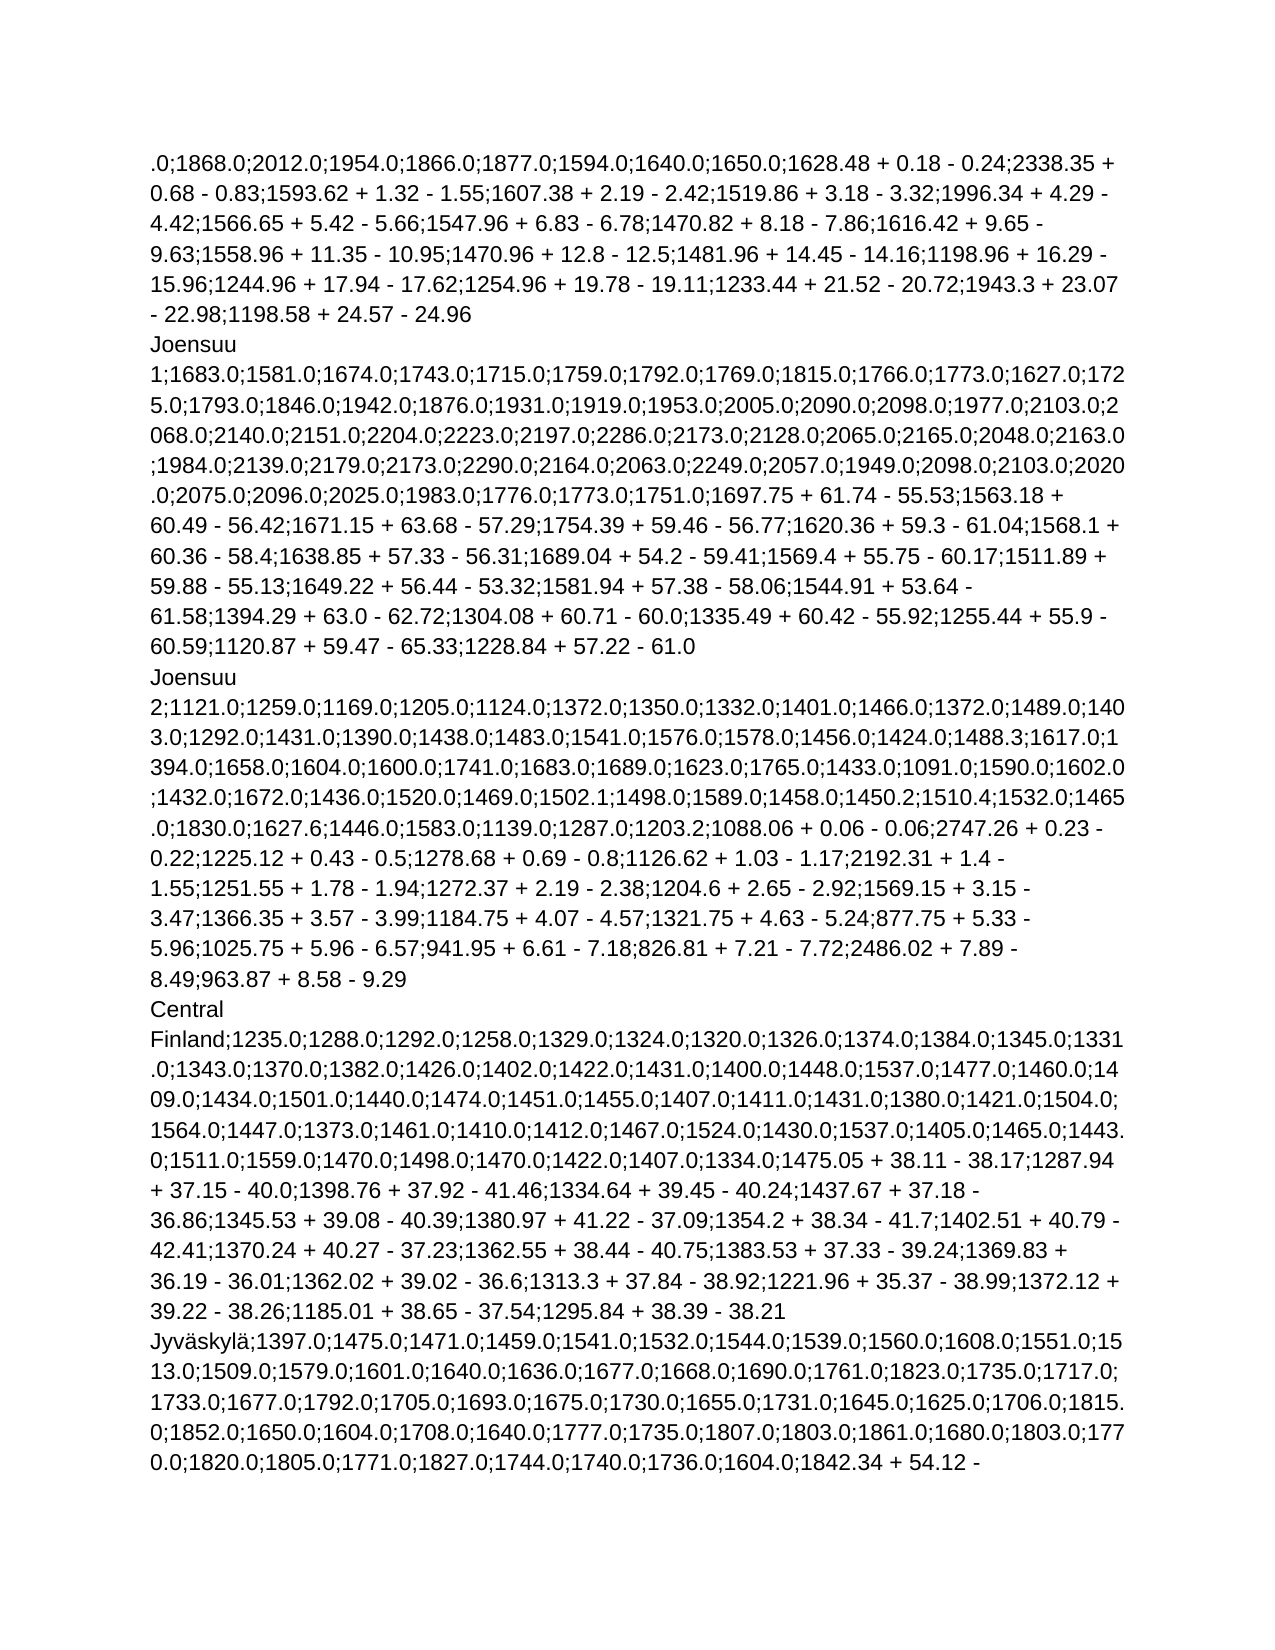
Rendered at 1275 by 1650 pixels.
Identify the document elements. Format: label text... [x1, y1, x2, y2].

text Central Finland;1235.0;1288.0;1292.0;1258.0;1329.0;1324.0;1320.0;1326.0;1374.0;1384.0;1345.0;1331.0;1343.0;1370.0;1382.0;1426.0;1402.0;1422.0;1431.0;1400.0;1448.0;1537.0;1477.0;1460.0;1409.0;1434.0;1501.0;1440.0;1474.0;1451.0;1455.0;1407.0;1411.0;1431.0;1380.0;1421.0;1504.0;1564.0;1447.0;1373.0;1461.0;1410.0;1412.0;1467.0;1524.0;1430.0;1537.0;1405.0;1465.0;1443.0;1511.0;1559.0;1470.0;1498.0;1470.0;1422.0;1407.0;1334.0;1475.05 + 38.11 - 38.17;1287.94 + 37.15 - 40.0;1398.76 + 37.92 - 41.46;1334.64 + 39.45 - 40.24;1437.67 + 37.18 - 36.86;1345.53 + 39.08 - 40.39;1380.97 + 41.22 - 37.09;1354.2 + 38.34 - 41.7;1402.51 + 40.79 - 42.41;1370.24 + 40.27 - 37.23;1362.55 + 38.44 - 40.75;1383.53 + 37.33 - 39.24;1369.83 + 36.19 - 36.01;1362.02 + 39.02 - 36.6;1313.3 + 37.84 - 38.92;1221.96 + 35.37 - 38.99;1372.12 + 39.22 - 38.26;1185.01 + 38.65 - 37.54;1295.84 + 38.39 - 38.21 [150, 996, 1125, 1324]
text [150, 1328, 1125, 1475]
text Joensuu 2;1121.0;1259.0;1169.0;1205.0;1124.0;1372.0;1350.0;1332.0;1401.0;1466.0;1372.0;1489.0;1403.0;1292.0;1431.0;1390.0;1438.0;1483.0;1541.0;1576.0;1578.0;1456.0;1424.0;1488.3;1617.0;1394.0;1658.0;1604.0;1600.0;1741.0;1683.0;1689.0;1623.0;1765.0;1433.0;1091.0;1590.0;1602.0;1432.0;1672.0;1436.0;1520.0;1469.0;1502.1;1498.0;1589.0;1458.0;1450.2;1510.4;1532.0;1465.0;1830.0;1627.6;1446.0;1583.0;1139.0;1287.0;1203.2;1088.06 + 0.06 - 0.06;2747.26 + 0.23 - 0.22;1225.12 + 0.43 - 0.5;1278.68 + 0.69 - 0.8;1126.62 + 1.03 - 1.17;2192.31 + 1.4 - 1.55;1251.55 + 1.78 - 1.94;1272.37 + 2.19 - 2.38;1204.6 + 2.65 - 2.92;1569.15 + 3.15 - 3.47;1366.35 + 3.57 - 3.99;1184.75 + 4.07 - 4.57;1321.75 + 4.63 - 5.24;877.75 + 5.33 - 5.96;1025.75 + 5.96 - 6.57;941.95 + 6.61 - 7.18;826.81 + 7.21 - 7.72;2486.02 + 7.89 - 8.49;963.87 + 8.58 - 9.29 [150, 663, 1125, 992]
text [150, 150, 1125, 327]
text Joensuu 1;1683.0;1581.0;1674.0;1743.0;1715.0;1759.0;1792.0;1769.0;1815.0;1766.0;1773.0;1627.0;1725.0;1793.0;1846.0;1942.0;1876.0;1931.0;1919.0;1953.0;2005.0;2090.0;2098.0;1977.0;2103.0;2068.0;2140.0;2151.0;2204.0;2223.0;2197.0;2286.0;2173.0;2128.0;2065.0;2165.0;2048.0;2163.0;1984.0;2139.0;2179.0;2173.0;2290.0;2164.0;2063.0;2249.0;2057.0;1949.0;2098.0;2103.0;2020.0;2075.0;2096.0;2025.0;1983.0;1776.0;1773.0;1751.0;1697.75 + 61.74 - 55.53;1563.18 + 60.49 - 56.42;1671.15 + 63.68 - 57.29;1754.39 + 59.46 - 56.77;1620.36 + 59.3 - 61.04;1568.1 + 60.36 - 58.4;1638.85 + 57.33 - 56.31;1689.04 + 54.2 - 59.41;1569.4 + 55.75 - 60.17;1511.89 + 59.88 - 55.13;1649.22 + 56.44 - 53.32;1581.94 + 57.38 - 58.06;1544.91 + 53.64 - 61.58;1394.29 + 63.0 - 62.72;1304.08 + 60.71 - 60.0;1335.49 + 60.42 - 55.92;1255.44 + 55.9 - 60.59;1120.87 + 59.47 - 65.33;1228.84 + 57.22 - 61.0 [150, 331, 1125, 660]
